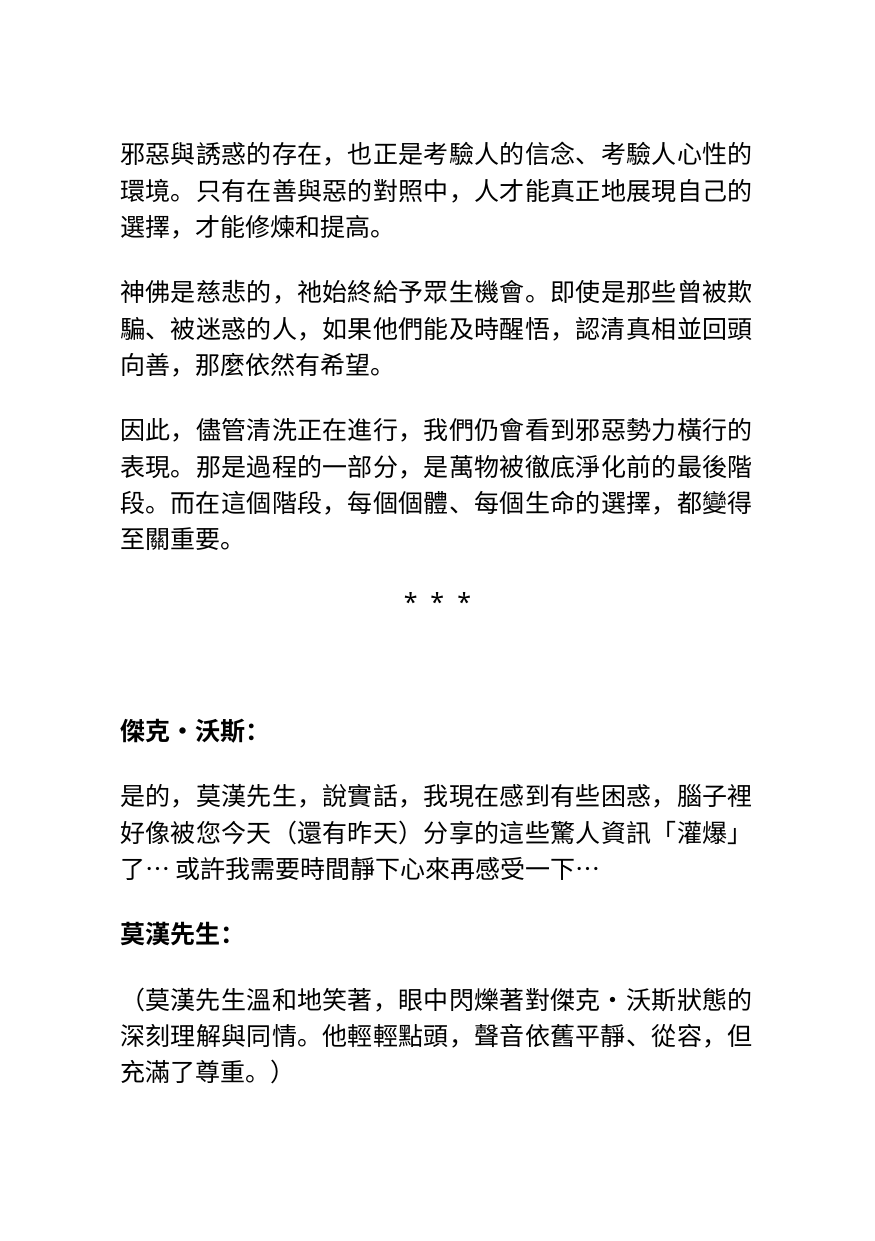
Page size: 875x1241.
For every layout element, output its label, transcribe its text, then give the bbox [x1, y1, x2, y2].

text 神佛是慈悲的，祂始終給予眾生機會。即使是那些曾被欺騙、被迷惑的人，如果他們能及時醒悟，認清真相並回頭向善，那麼依然有希望。 [120, 273, 754, 382]
text 邪惡與誘惑的存在，也正是考驗人的信念、考驗人心性的環境。只有在善與惡的對照中，人才能真正地展現自己的選擇，才能修煉和提高。 [120, 135, 754, 244]
text 是的，莫漢先生，說實話，我現在感到有些困惑，腦子裡好像被您今天（還有昨天）分享的這些驚人資訊「灌爆」了… 或許我需要時間靜下心來再感受一下… [120, 777, 754, 886]
text * * * [120, 585, 754, 619]
text 傑克・沃斯： [120, 711, 754, 748]
text （莫漢先生溫和地笑著，眼中閃爍著對傑克・沃斯狀態的深刻理解與同情。他輕輕點頭，聲音依舊平靜、從容，但充滿了尊重。） [120, 980, 754, 1089]
text 因此，儘管清洗正在進行，我們仍會看到邪惡勢力橫行的表現。那是過程的一部分，是萬物被徹底淨化前的最後階段。而在這個階段，每個個體、每個生命的選擇，都變得至關重要。 [120, 411, 754, 556]
text 莫漢先生： [120, 915, 754, 951]
